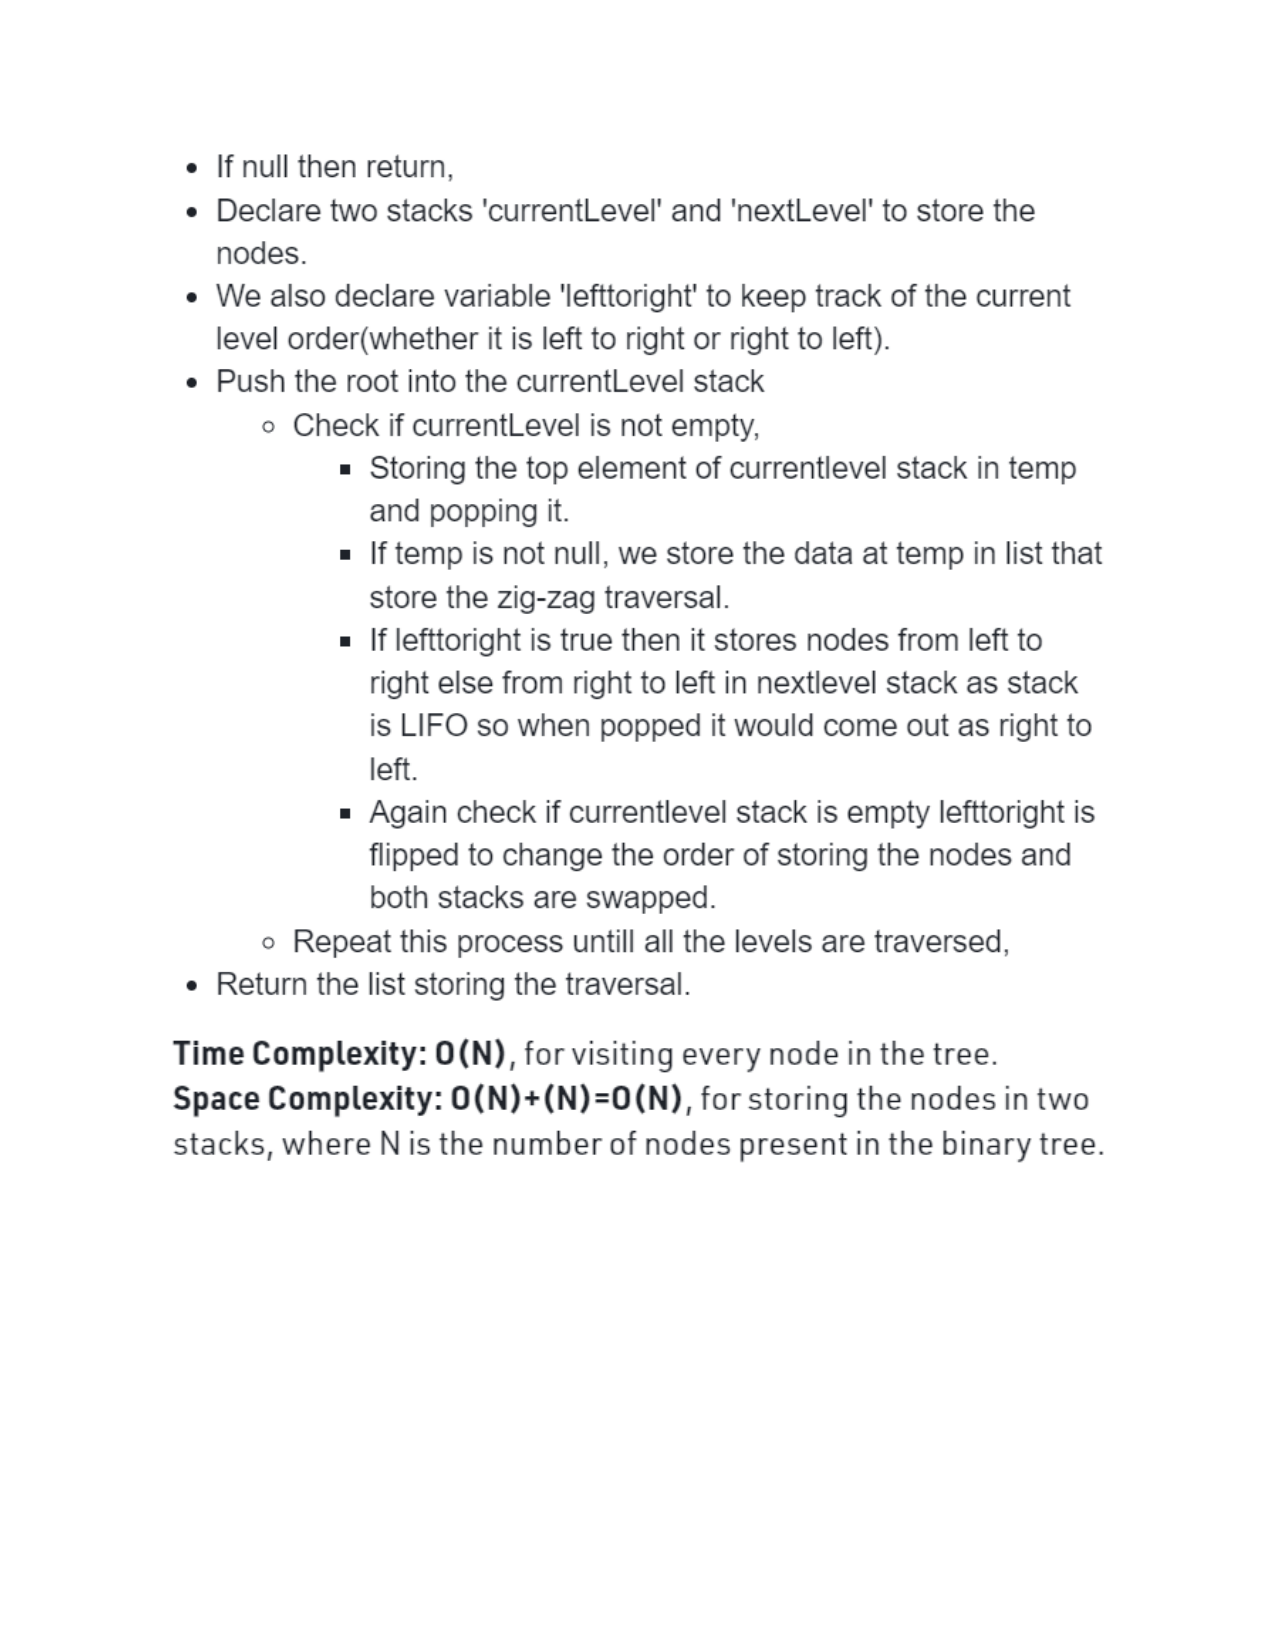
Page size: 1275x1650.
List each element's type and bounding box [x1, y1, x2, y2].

picture [150, 1023, 1125, 1188]
picture [150, 150, 1125, 1005]
